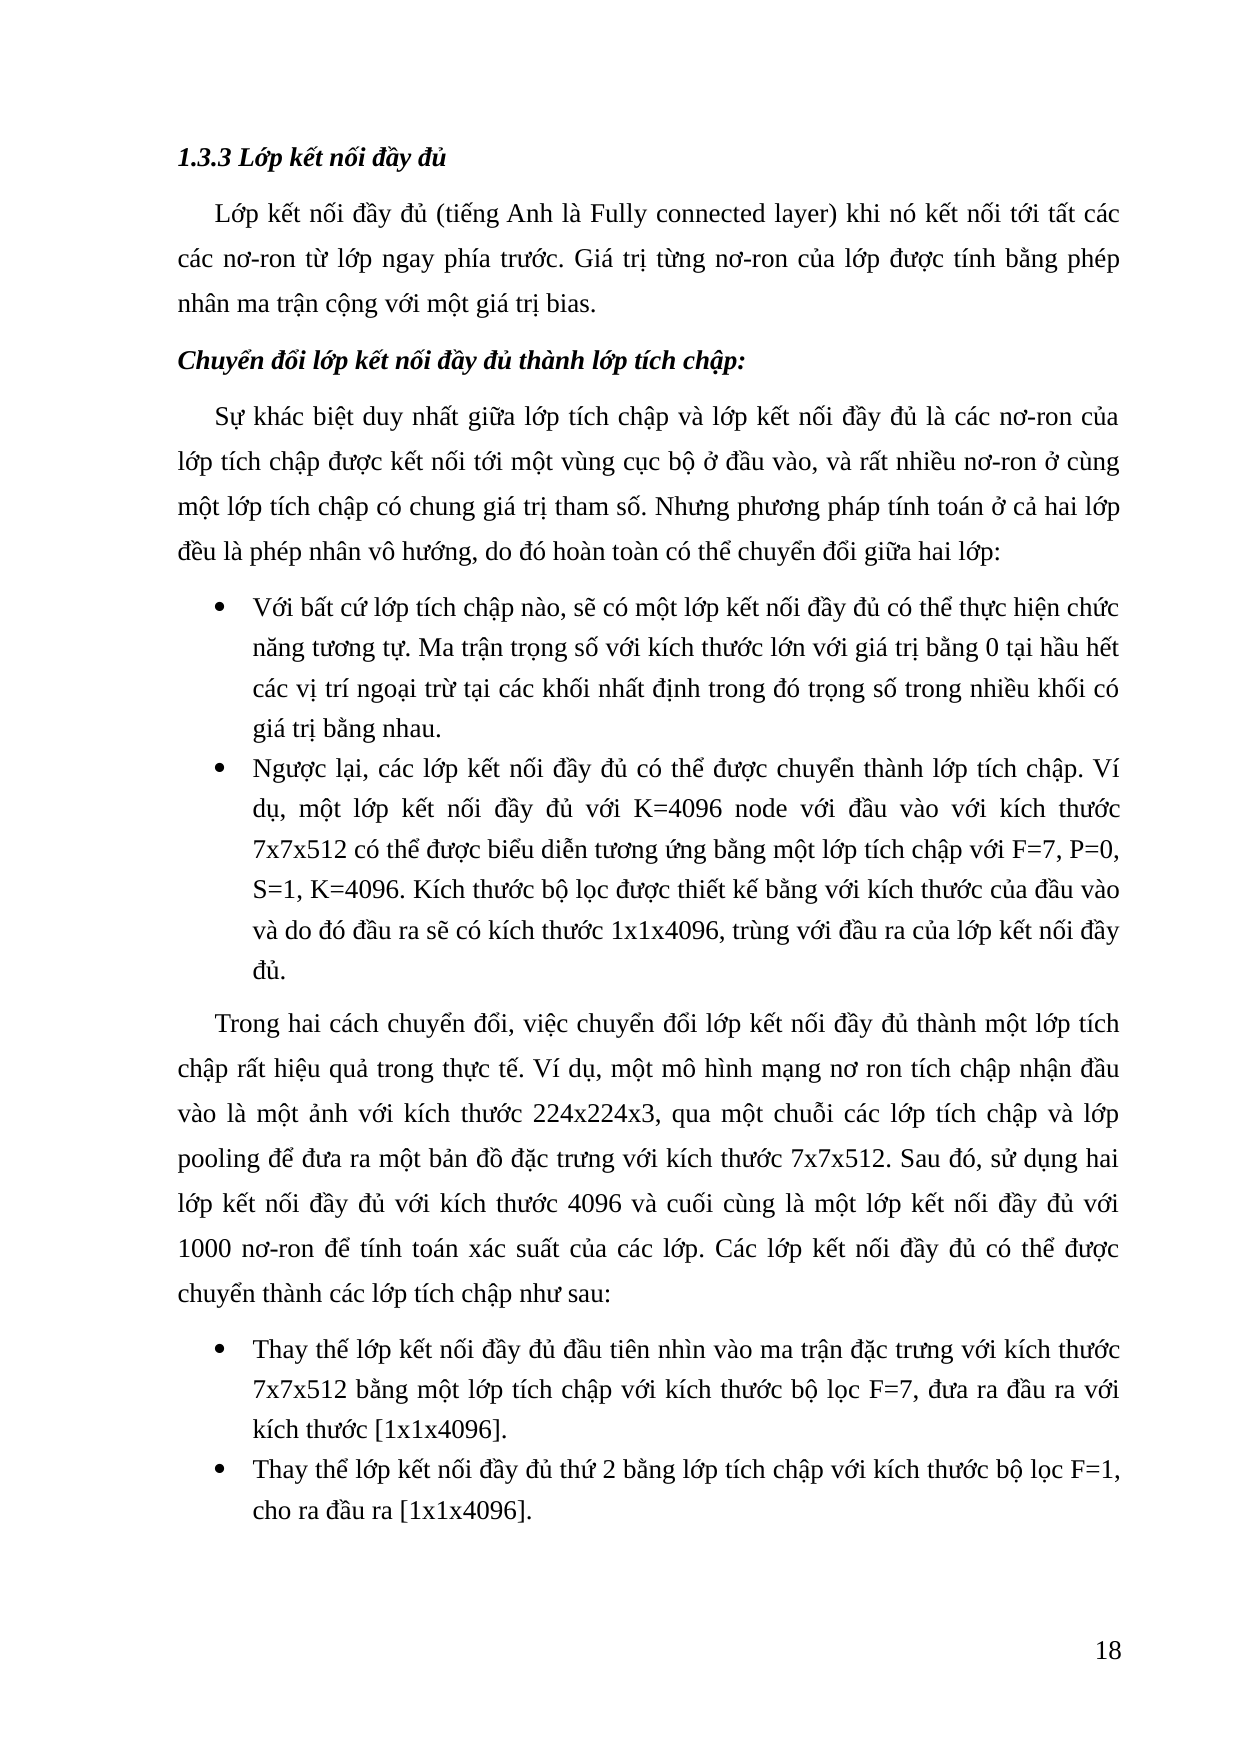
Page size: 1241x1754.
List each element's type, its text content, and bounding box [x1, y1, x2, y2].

list Thay thế lớp kết nối đầy đủ đầu tiên nhìn vào ma trận đặc trưng với kích thước 7x7x512 bằng một lớp tích chập với kích thước bộ lọc F=7, đưa ra đầu ra với kích thước [1x1x4096]. [215, 1330, 1121, 1448]
subtitle Lớp kết nối đầy đủ [177, 138, 1121, 176]
text Lớp kết nối đầy đủ (tiếng Anh là Fully connected layer) khi nó kết nối tới tất các các nơ-ron từ lớp ngay phía trước. Giá trị từng nơ-ron của lớp được tính bằng phép nhân ma trận cộng với một giá trị bias. [177, 194, 1121, 322]
list Với bất cứ lớp tích chập nào, sẽ có một lớp kết nối đầy đủ có thể thực hiện chức năng tương tự. Ma trận trọng số với kích thước lớn với giá trị bằng 0 tại hầu hết các vị trí ngoại trừ tại các khối nhất định trong đó trọng số trong nhiều khối có giá trị bằng nhau. [215, 588, 1121, 747]
text Chuyển đổi lớp kết nối đầy đủ thành lớp tích chập: [177, 341, 1121, 378]
list Thay thể lớp kết nối đầy đủ thứ 2 bằng lớp tích chập với kích thước bộ lọc F=1, cho ra đầu ra [1x1x4096]. [215, 1450, 1121, 1528]
list Ngược lại, các lớp kết nối đầy đủ có thể được chuyển thành lớp tích chập. Ví dụ, một lớp kết nối đầy đủ với K=4096 node với đầu vào với kích thước 7x7x512 có thể được biểu diễn tương ứng bằng một lớp tích chập với F=7, P=0, S=1, K=4096. Kích thước bộ lọc được thiết kế bằng với kích thước của đầu vào và do đó đầu ra sẽ có kích thước 1x1x4096, trùng với đầu ra của lớp kết nối đầy đủ. [215, 749, 1121, 989]
text Sự khác biệt duy nhất giữa lớp tích chập và lớp kết nối đầy đủ là các nơ-ron của lớp tích chập được kết nối tới một vùng cục bộ ở đầu vào, và rất nhiều nơ-ron ở cùng một lớp tích chập có chung giá trị tham số. Nhưng phương pháp tính toán ở cả hai lớp đều là phép nhân vô hướng, do đó hoàn toàn có thể chuyển đổi giữa hai lớp: [177, 397, 1121, 569]
text Trong hai cách chuyển đổi, việc chuyển đổi lớp kết nối đầy đủ thành một lớp tích chập rất hiệu quả trong thực tế. Ví dụ, một mô hình mạng nơ ron tích chập nhận đầu vào là một ảnh với kích thước 224x224x3, qua một chuỗi các lớp tích chập và lớp pooling để đưa ra một bản đồ đặc trưng với kích thước 7x7x512. Sau đó, sử dụng hai lớp kết nối đầy đủ với kích thước 4096 và cuối cùng là một lớp kết nối đầy đủ với 1000 nơ-ron để tính toán xác suất của các lớp. Các lớp kết nối đầy đủ có thể được chuyển thành các lớp tích chập như sau: [177, 1003, 1121, 1311]
